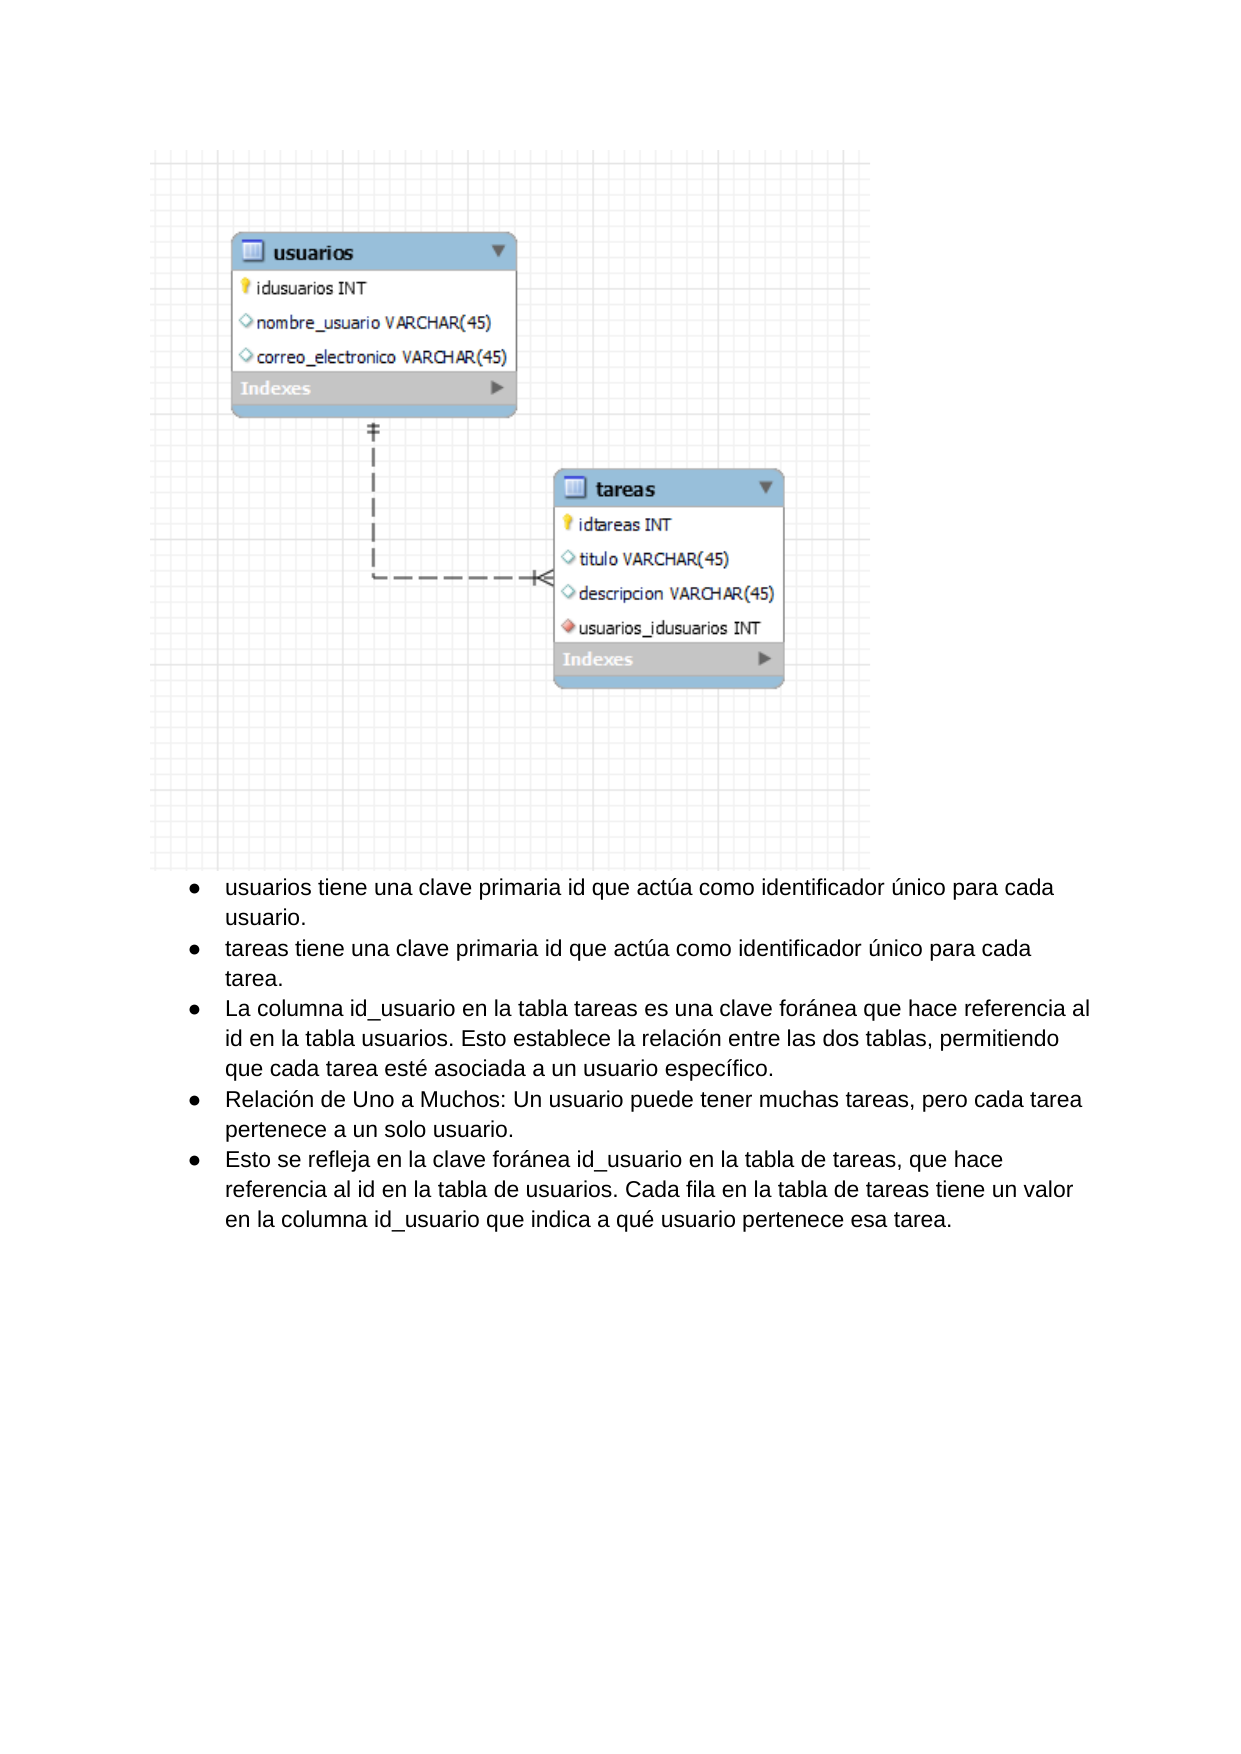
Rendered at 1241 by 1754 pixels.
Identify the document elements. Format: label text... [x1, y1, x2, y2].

list La columna id_usuario en la tabla tareas es una clave foránea que hace referencia al id en la tabla usuarios. Esto establece la relación entre las dos tablas, permitiendo que cada tarea esté asociada a un usuario específico. [187, 995, 1090, 1082]
list Relación de Uno a Muchos: Un usuario puede tener muchas tareas, pero cada tarea pertenece a un solo usuario. [187, 1086, 1090, 1142]
picture [150, 150, 871, 871]
list tareas tiene una clave primaria id que actúa como identificador único para cada tarea. [187, 934, 1090, 991]
list Esto se refleja en la clave foránea id_usuario en la tabla de tareas, que hace referencia al id en la tabla de usuarios. Cada fila en la tabla de tareas tiene un valor en la columna id_usuario que indica a qué usuario pertenece esa tarea. [187, 1146, 1090, 1233]
list usuarios tiene una clave primaria id que actúa como identificador único para cada usuario. [187, 874, 1090, 931]
